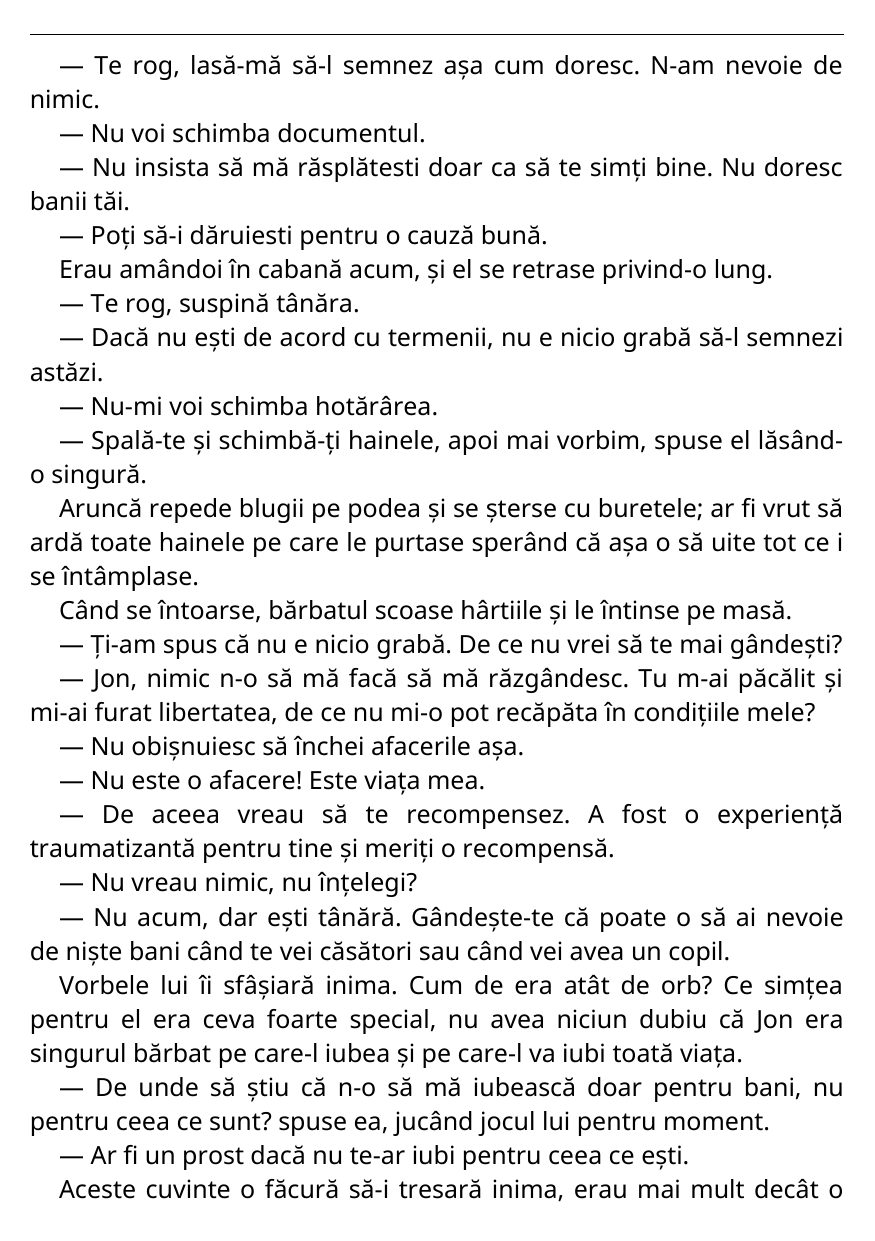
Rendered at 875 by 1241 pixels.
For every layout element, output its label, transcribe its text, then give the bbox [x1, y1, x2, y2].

text Vorbele lui îi sfâşiară inima. Cum de era atât de orb? Ce simţea pentru el era ceva foarte special, nu avea niciun dubiu că Jon era singurul bărbat pe care-l iubea şi pe care-l va iubi toată viaţa. [29, 967, 844, 1069]
text — Poţi să-i dăruiesti pentru o cauză bună. [29, 218, 844, 252]
text — Nu-mi voi schimba hotărârea. [29, 388, 844, 422]
text Erau amândoi în cabană acum, şi el se retrase privind-o lung. [29, 252, 844, 286]
text — Nu este o afacere! Este viaţa mea. [29, 763, 844, 797]
text — Nu insista să mă răsplătesti doar ca să te simţi bine. Nu doresc banii tăi. [29, 150, 844, 218]
text — Nu obişnuiesc să închei afacerile aşa. [29, 729, 844, 763]
text Când se întoarse, bărbatul scoase hârtiile şi le întinse pe masă. [29, 593, 844, 627]
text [29, 1172, 844, 1206]
text — Nu vreau nimic, nu înţelegi? [29, 865, 844, 899]
text — Te rog, lasă-mă să-l semnez aşa cum doresc. N-am nevoie de nimic. [29, 48, 844, 116]
text — Ţi-am spus că nu e nicio grabă. De ce nu vrei să te mai gândeşti? [29, 627, 844, 661]
text — Te rog, suspină tânăra. [29, 286, 844, 320]
text — Nu voi schimba documentul. [29, 116, 844, 150]
text Aruncă repede blugii pe podea şi se şterse cu buretele; ar fi vrut să ardă toate hainele pe care le purtase sperând că aşa o să uite tot ce i se întâmplase. [29, 490, 844, 593]
text — De unde să ştiu că n-o să mă iubească doar pentru bani, nu pentru ceea ce sunt? spuse ea, jucând jocul lui pentru moment. [29, 1069, 844, 1138]
text — Spală-te şi schimbă-ţi hainele, apoi mai vorbim, spuse el lăsând-o singură. [29, 422, 844, 490]
text — Dacă nu eşti de acord cu termenii, nu e nicio grabă să-l semnezi astăzi. [29, 320, 844, 388]
text — Jon, nimic n-o să mă facă să mă răzgândesc. Tu m-ai păcălit şi mi-ai furat libertatea, de ce nu mi-o pot recăpăta în condiţiile mele? [29, 661, 844, 729]
text — Nu acum, dar eşti tânără. Gândeşte-te că poate o să ai nevoie de nişte bani când te vei căsători sau când vei avea un copil. [29, 899, 844, 967]
text — Ar fi un prost dacă nu te-ar iubi pentru ceea ce eşti. [29, 1138, 844, 1172]
text — De aceea vreau să te recompensez. A fost o experienţă traumatizantă pentru tine şi meriţi o recompensă. [29, 797, 844, 865]
